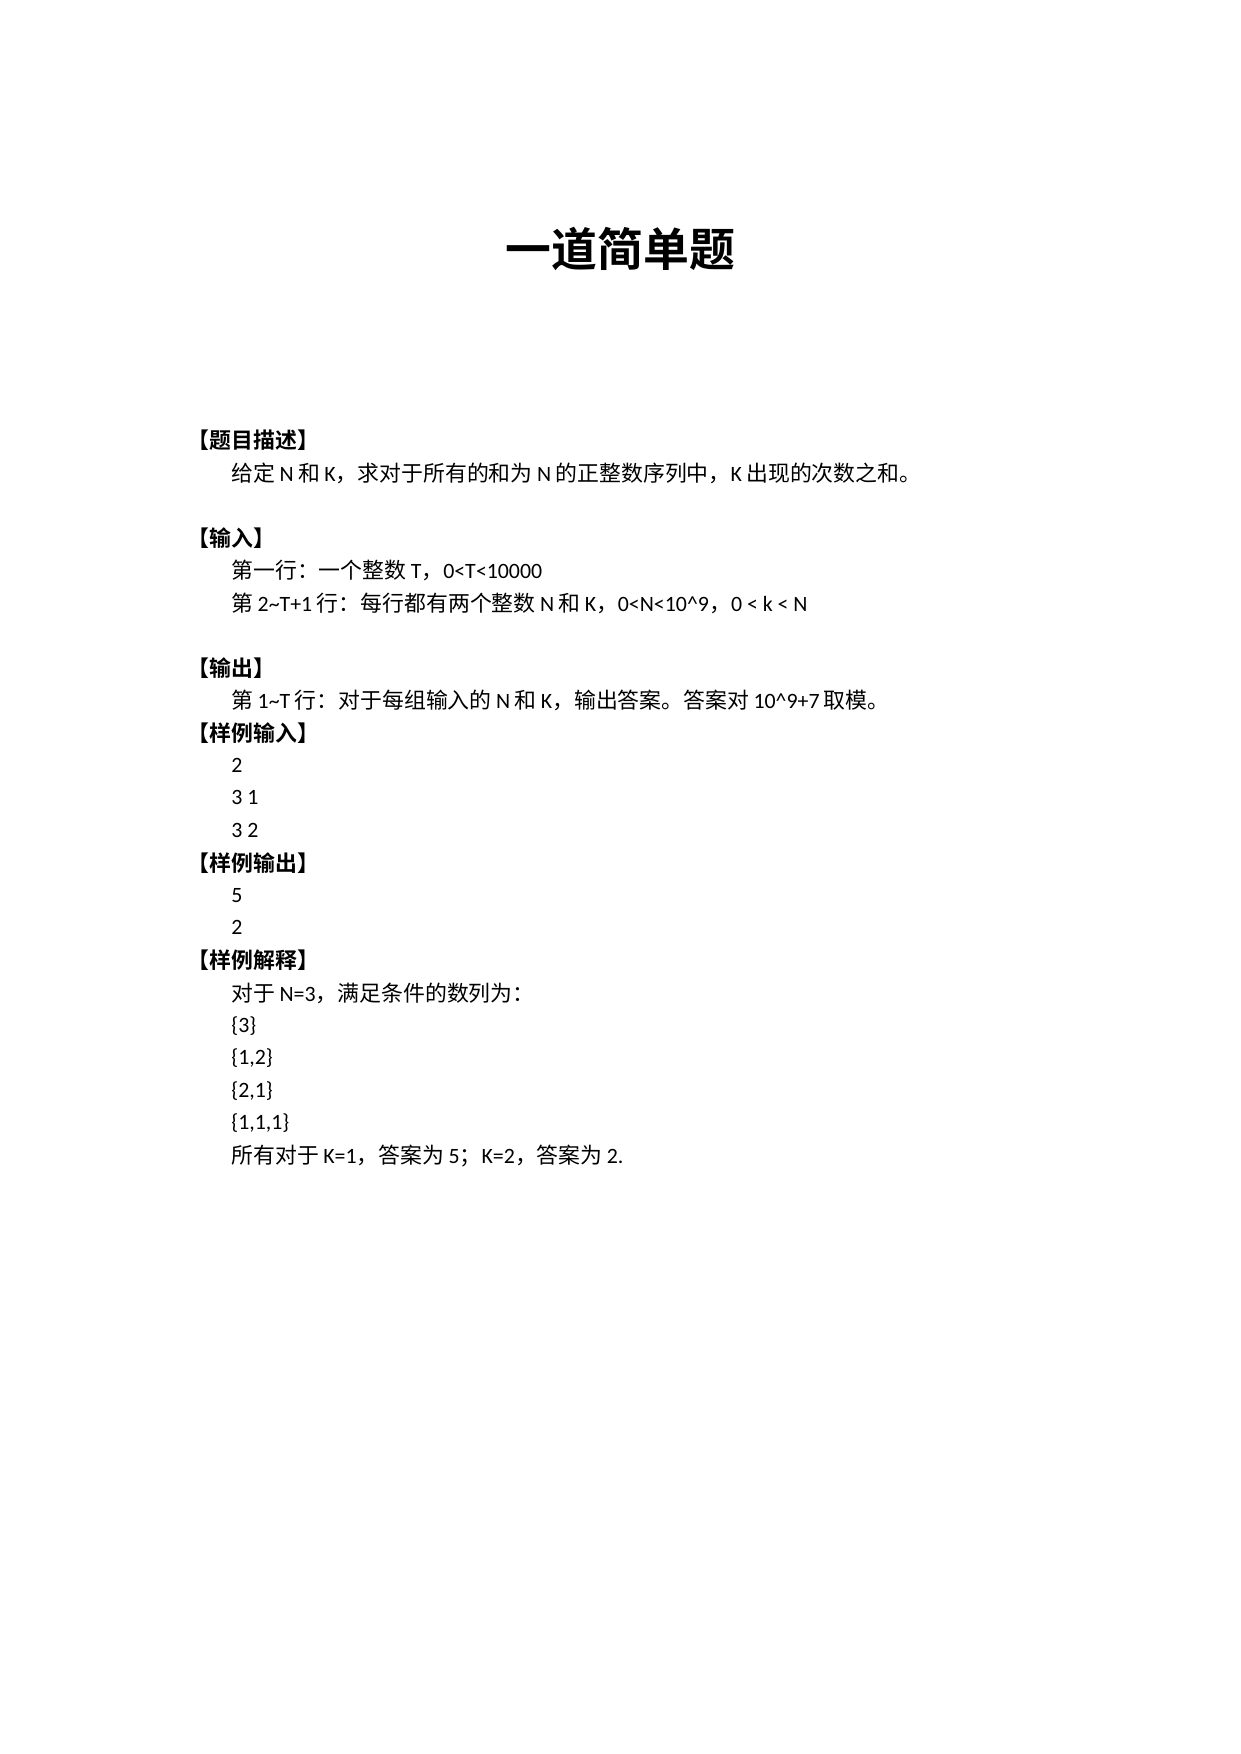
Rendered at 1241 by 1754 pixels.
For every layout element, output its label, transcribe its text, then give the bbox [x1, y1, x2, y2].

text 【题目描述】 [187, 423, 1053, 455]
text 5 [187, 878, 1053, 910]
text 所有对于K=1，答案为5；K=2，答案为2. [187, 1138, 1053, 1170]
text {1,2} [187, 1040, 1053, 1073]
text 3 1 [187, 780, 1053, 813]
text 第2~T+1行：每行都有两个整数N和K，0<N<10^9，0 < k < N [187, 585, 1053, 618]
text 2 [187, 748, 1053, 780]
text {3} [187, 1008, 1053, 1040]
text 【样例输入】 [187, 715, 1053, 748]
text 给定N和K，求对于所有的和为N的正整数序列中，K出现的次数之和。 [187, 455, 1053, 488]
text 【输出】 [187, 650, 1053, 683]
text 3 2 [187, 813, 1053, 845]
text 【输入】 [187, 520, 1053, 553]
subtitle 一道简单题 [187, 197, 1053, 295]
text 【样例解释】 [187, 943, 1053, 975]
text 对于N=3，满足条件的数列为： [187, 975, 1053, 1008]
text {1,1,1} [187, 1105, 1053, 1138]
text 【样例输出】 [187, 845, 1053, 878]
text 第一行：一个整数T，0<T<10000 [187, 553, 1053, 585]
text 2 [187, 910, 1053, 943]
text 第1~T行：对于每组输入的N和K，输出答案。答案对10^9+7取模。 [187, 683, 1053, 715]
text {2,1} [187, 1073, 1053, 1105]
